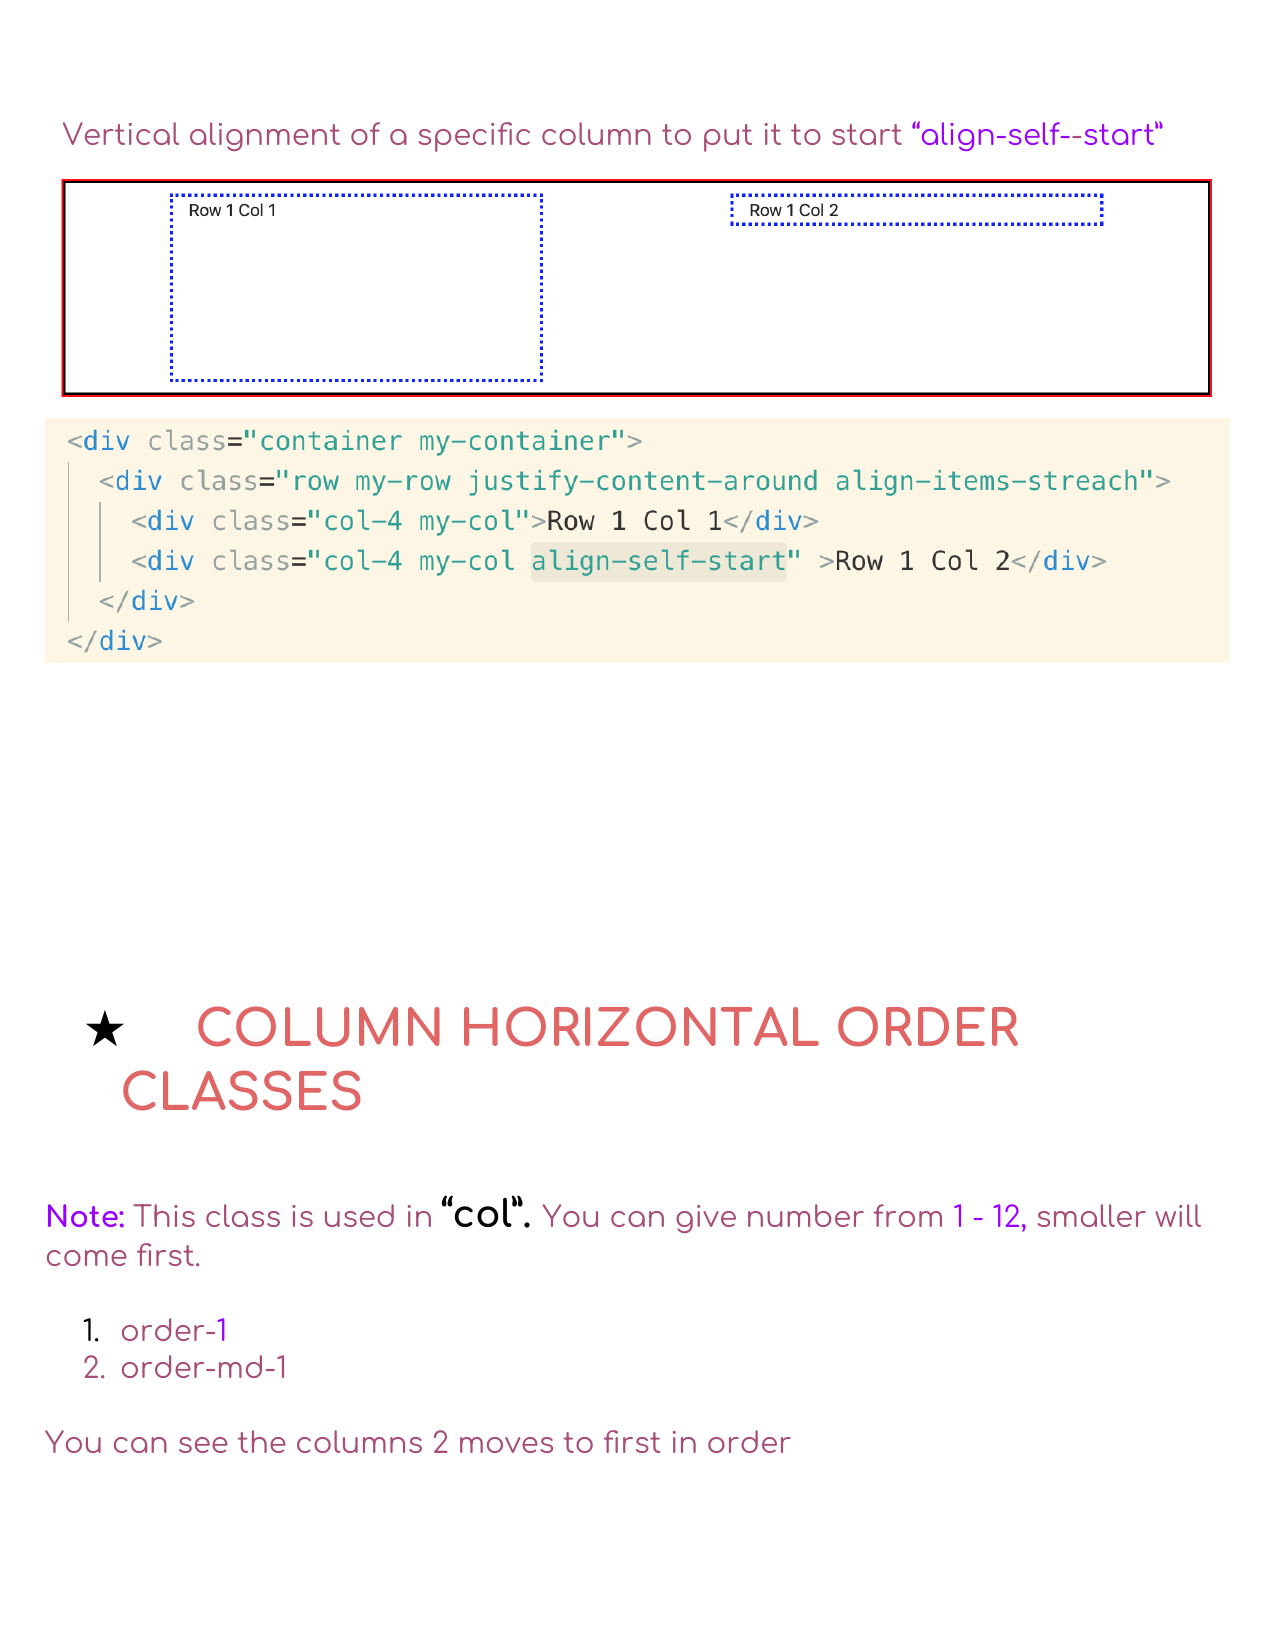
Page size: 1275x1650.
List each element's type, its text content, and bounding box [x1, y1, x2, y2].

text Note: This class is used in “col”. You can give number from 1 - 12, smaller will come first. [45, 1194, 1230, 1273]
text You can see the columns 2 moves to first in order [45, 1427, 1230, 1460]
list order-md-1 [82, 1353, 1230, 1385]
picture [45, 156, 1230, 416]
list order-1 [82, 1316, 1230, 1348]
picture [45, 418, 1230, 663]
list COLUMN HORIZONTAL ORDER CLASSES [82, 1002, 1230, 1122]
text Vertical alignment of a specific column to put it to start “align-self--start” [45, 119, 1230, 152]
